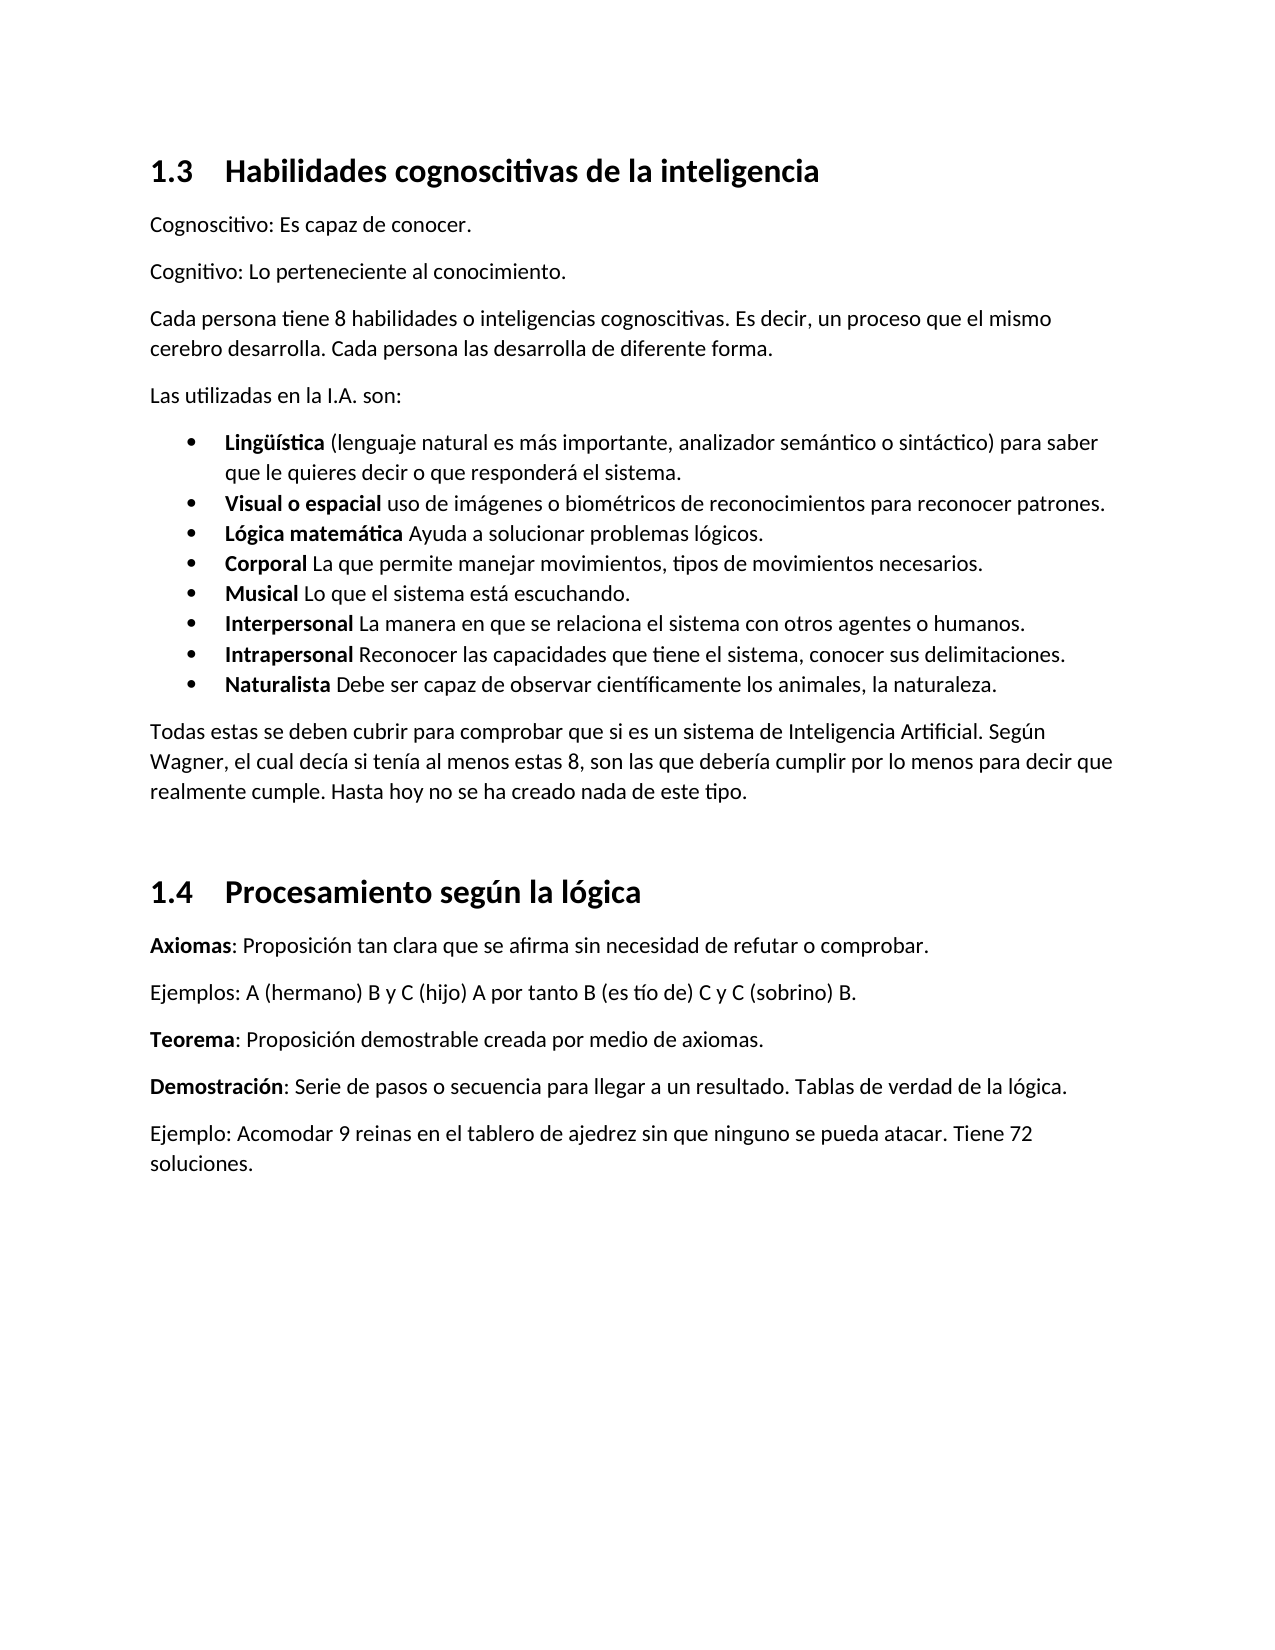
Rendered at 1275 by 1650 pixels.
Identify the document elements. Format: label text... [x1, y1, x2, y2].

list Lógica matemática Ayuda a solucionar problemas lógicos. [187, 519, 1125, 547]
list Lingüística (lenguaje natural es más importante, analizador semántico o sintáctico) para saber que le quieres decir o que responderá el sistema. [187, 428, 1125, 487]
text Las utilizadas en la I.A. son: [150, 381, 1125, 409]
list Corporal La que permite manejar movimientos, tipos de movimientos necesarios. [187, 549, 1125, 577]
text Ejemplos: A (hermano) B y C (hijo) A por tanto B (es tío de) C y C (sobrino) B. [150, 978, 1125, 1007]
text Cada persona tiene 8 habilidades o inteligencias cognoscitivas. Es decir, un proceso que el mismo cerebro desarrolla. Cada persona las desarrolla de diferente forma. [150, 304, 1125, 363]
text Cognitivo: Lo perteneciente al conocimiento. [150, 257, 1125, 286]
list Interpersonal La manera en que se relaciona el sistema con otros agentes o humanos. [187, 609, 1125, 638]
list Intrapersonal Reconocer las capacidades que tiene el sistema, conocer sus delimitaciones. [187, 640, 1125, 668]
text Cognoscitivo: Es capaz de conocer. [150, 211, 1125, 239]
text 1.3 Habilidades cognoscitivas de la inteligencia [150, 150, 1125, 191]
list Visual o espacial uso de imágenes o biométricos de reconocimientos para reconocer patrones. [187, 489, 1125, 517]
text Axiomas: Proposición tan clara que se afirma sin necesidad de refutar o comprobar. [150, 932, 1125, 960]
text Todas estas se deben cubrir para comprobar que si es un sistema de Inteligencia Artificial. Según Wagner, el cual decía si tenía al menos estas 8, son las que debería cumplir por lo menos para decir que realmente cumple. Hasta hoy no se ha creado nada de este tipo. [150, 717, 1125, 805]
list Musical Lo que el sistema está escuchando. [187, 579, 1125, 607]
text Teorema: Proposición demostrable creada por medio de axiomas. [150, 1025, 1125, 1053]
text 1.4 Procesamiento según la lógica [150, 871, 1125, 912]
text Ejemplo: Acomodar 9 reinas en el tablero de ajedrez sin que ninguno se pueda atacar. Tiene 72 soluciones. [150, 1119, 1125, 1177]
text Demostración: Serie de pasos o secuencia para llegar a un resultado. Tablas de verdad de la lógica. [150, 1072, 1125, 1100]
list Naturalista Debe ser capaz de observar científicamente los animales, la naturaleza. [187, 670, 1125, 698]
